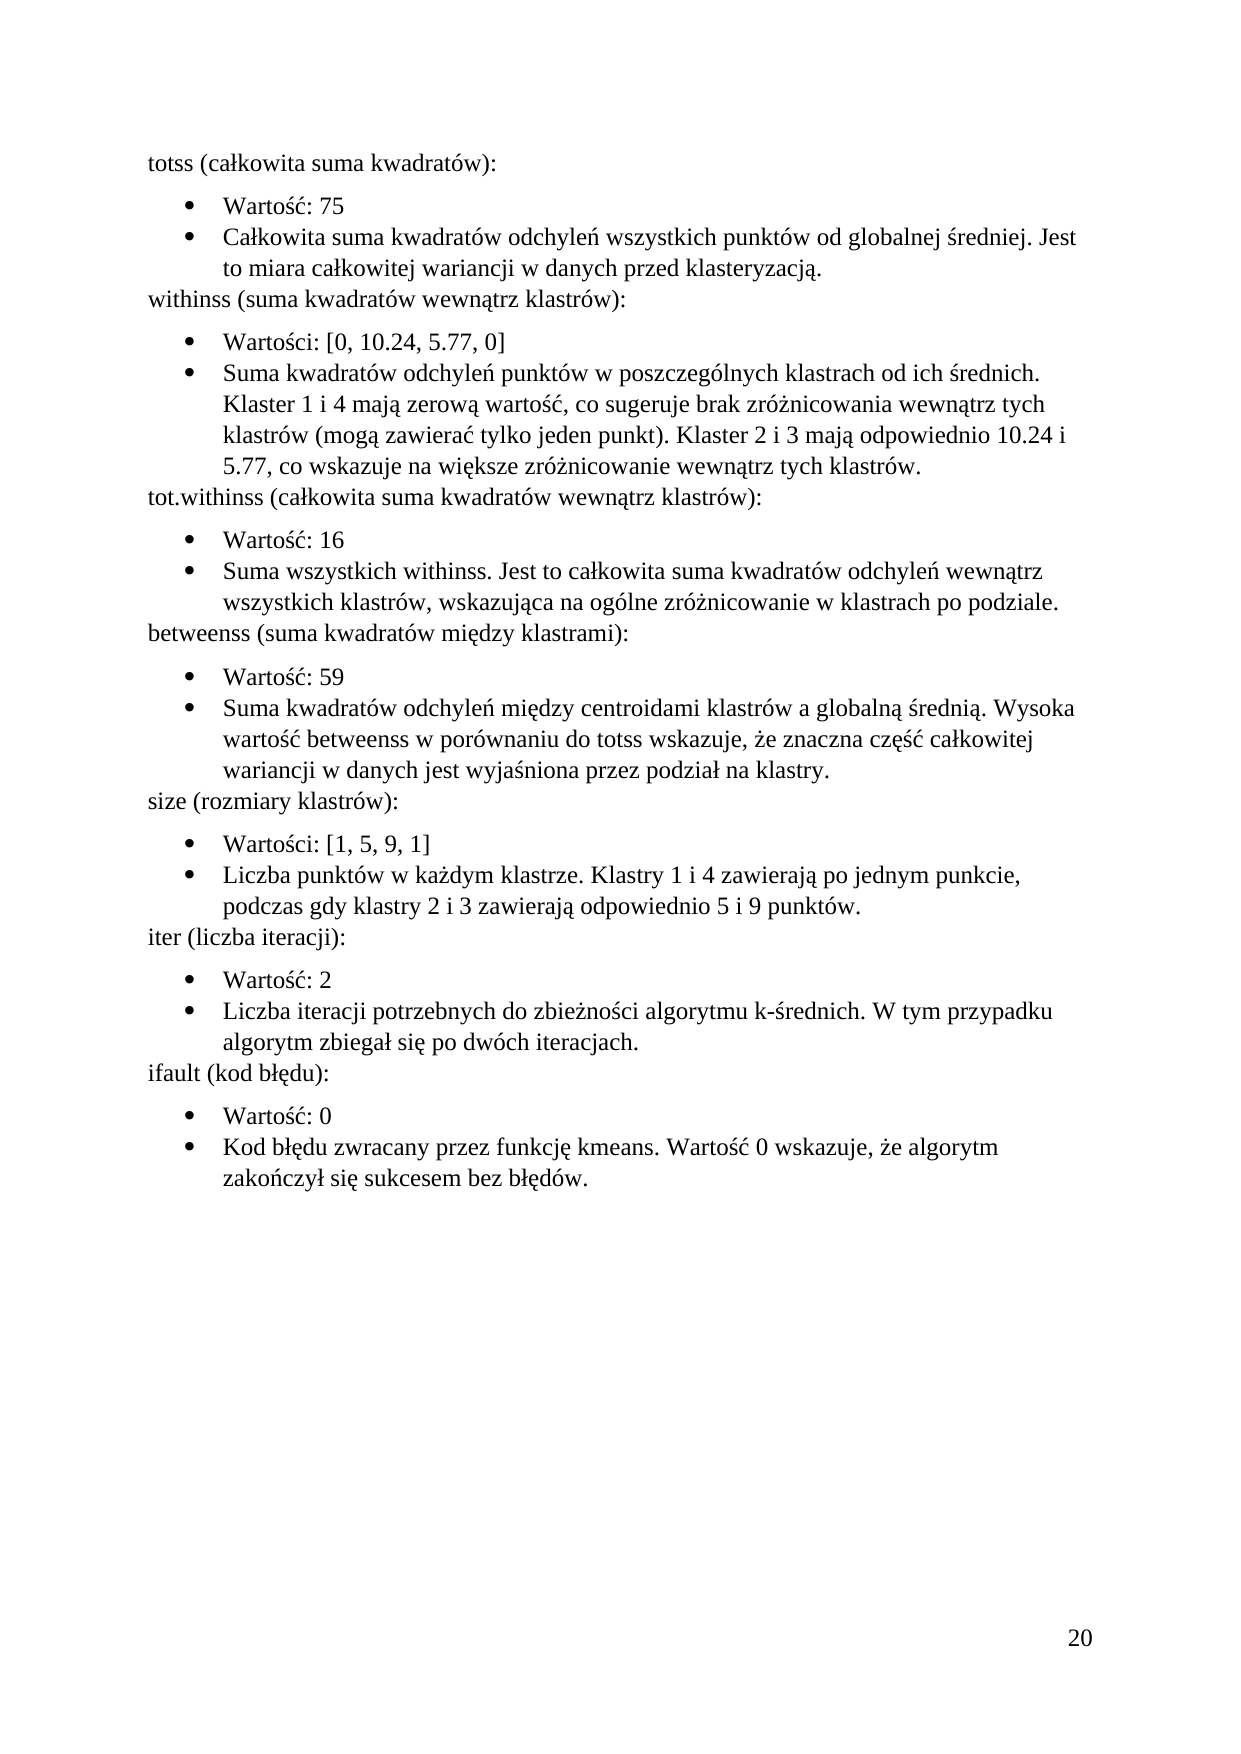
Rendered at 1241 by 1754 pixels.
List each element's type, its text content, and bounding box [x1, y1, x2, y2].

text betweenss (suma kwadratów między klastrami): [148, 618, 1093, 647]
text withinss (suma kwadratów wewnątrz klastrów): [148, 284, 1093, 313]
list Wartości: [1, 5, 9, 1] [185, 829, 1093, 858]
list Wartości: [0, 10.24, 5.77, 0] [185, 327, 1093, 356]
list Wartość: 16 [185, 525, 1093, 554]
list Liczba iteracji potrzebnych do zbieżności algorytmu k-średnich. W tym przypadku algorytm zbiegał się po dwóch iteracjach. [185, 996, 1093, 1056]
text tot.withinss (całkowita suma kwadratów wewnątrz klastrów): [148, 482, 1093, 511]
list Suma wszystkich withinss. Jest to całkowita suma kwadratów odchyleń wewnątrz wszystkich klastrów, wskazująca na ogólne zróżnicowanie w klastrach po podziale. [185, 556, 1093, 616]
list Suma kwadratów odchyleń między centroidami klastrów a globalną średnią. Wysoka wartość betweenss w porównaniu do totss wskazuje, że znaczna część całkowitej wariancji w danych jest wyjaśniona przez podział na klastry. [185, 693, 1093, 783]
text size (rozmiary klastrów): [148, 786, 1093, 814]
text totss (całkowita suma kwadratów): [148, 148, 1093, 176]
list Wartość: 59 [185, 662, 1093, 690]
list Kod błędu zwracany przez funkcję kmeans. Wartość 0 wskazuje, że algorytm zakończył się sukcesem bez błędów. [185, 1132, 1093, 1192]
list Suma kwadratów odchyleń punktów w poszczególnych klastrach od ich średnich. Klaster 1 i 4 mają zerową wartość, co sugeruje brak zróżnicowania wewnątrz tych klastrów (mogą zawierać tylko jeden punkt). Klaster 2 i 3 mają odpowiednio 10.24 i 5.77, co wskazuje na większe zróżnicowanie wewnątrz tych klastrów. [185, 358, 1093, 480]
list Całkowita suma kwadratów odchyleń wszystkich punktów od globalnej średniej. Jest to miara całkowitej wariancji w danych przed klasteryzacją. [185, 222, 1093, 282]
list Liczba punktów w każdym klastrze. Klastry 1 i 4 zawierają po jednym punkcie, podczas gdy klastry 2 i 3 zawierają odpowiednio 5 i 9 punktów. [185, 860, 1093, 920]
list Wartość: 2 [185, 965, 1093, 994]
text iter (liczba iteracji): [148, 922, 1093, 951]
text ifault (kod błędu): [148, 1058, 1093, 1087]
list Wartość: 0 [185, 1101, 1093, 1130]
list Wartość: 75 [185, 191, 1093, 219]
